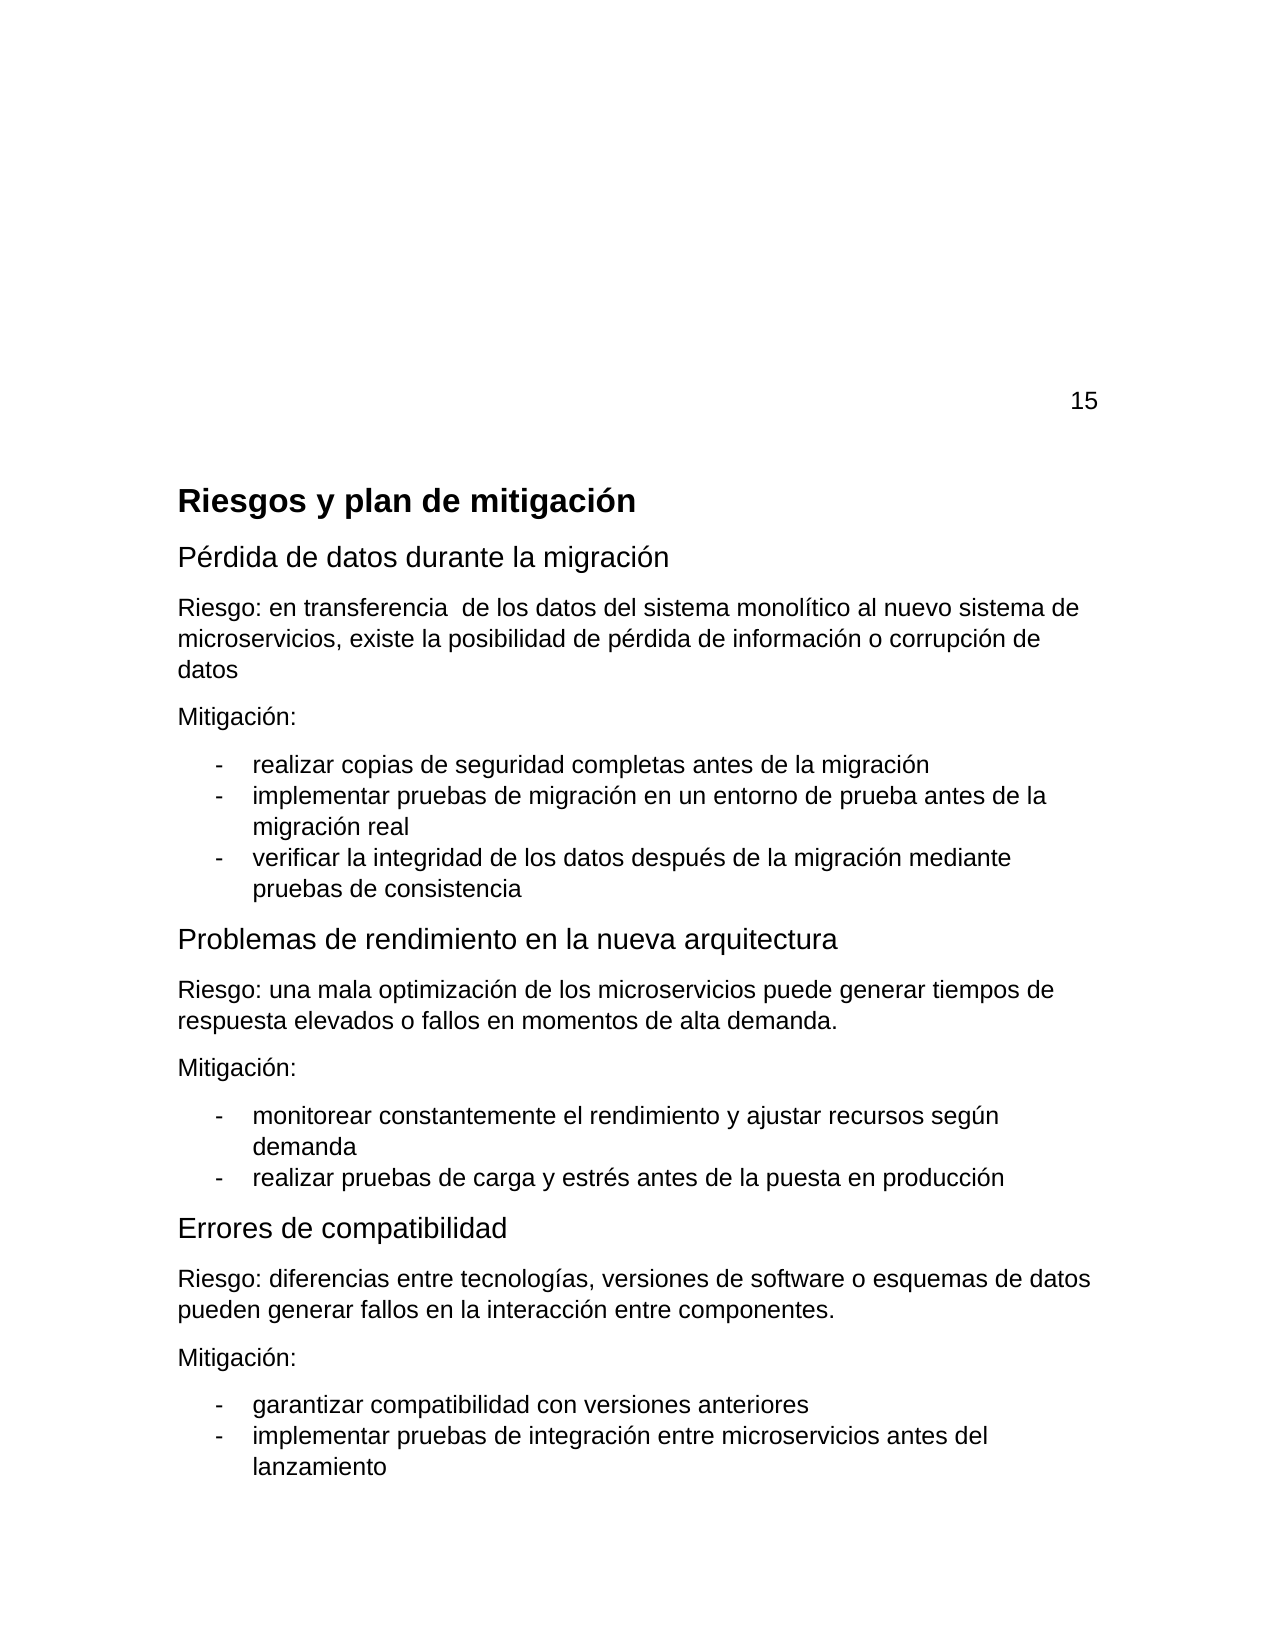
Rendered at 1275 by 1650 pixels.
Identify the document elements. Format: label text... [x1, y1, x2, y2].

list implementar pruebas de integración entre microservicios antes del lanzamiento [215, 1421, 1098, 1481]
text Mitigación: [177, 702, 1098, 731]
text Mitigación: [177, 1342, 1098, 1371]
text Riesgo: una mala optimización de los microservicios puede generar tiempos de respuesta elevados o fallos en momentos de alta demanda. [177, 975, 1098, 1034]
list realizar copias de seguridad completas antes de la migración [215, 750, 1098, 779]
list realizar pruebas de carga y estrés antes de la puesta en producción [215, 1163, 1098, 1192]
list verificar la integridad de los datos después de la migración mediante pruebas de consistencia [215, 843, 1098, 903]
text Mitigación: [177, 1053, 1098, 1082]
list garantizar compatibilidad con versiones anteriores [215, 1390, 1098, 1419]
text Problemas de rendimiento en la nueva arquitectura [177, 922, 1098, 955]
list implementar pruebas de migración en un entorno de prueba antes de la migración real [215, 781, 1098, 841]
text Pérdida de datos durante la migración [177, 540, 1098, 573]
text 15 [177, 386, 1098, 415]
text Riesgos y plan de mitigación [177, 482, 1098, 520]
text Riesgo: diferencias entre tecnologías, versiones de software o esquemas de datos pueden generar fallos en la interacción entre componentes. [177, 1264, 1098, 1323]
text Errores de compatibilidad [177, 1211, 1098, 1244]
list monitorear constantemente el rendimiento y ajustar recursos según demanda [215, 1101, 1098, 1161]
text Riesgo: en transferencia de los datos del sistema monolítico al nuevo sistema de microservicios, existe la posibilidad de pérdida de información o corrupción de datos [177, 592, 1098, 683]
